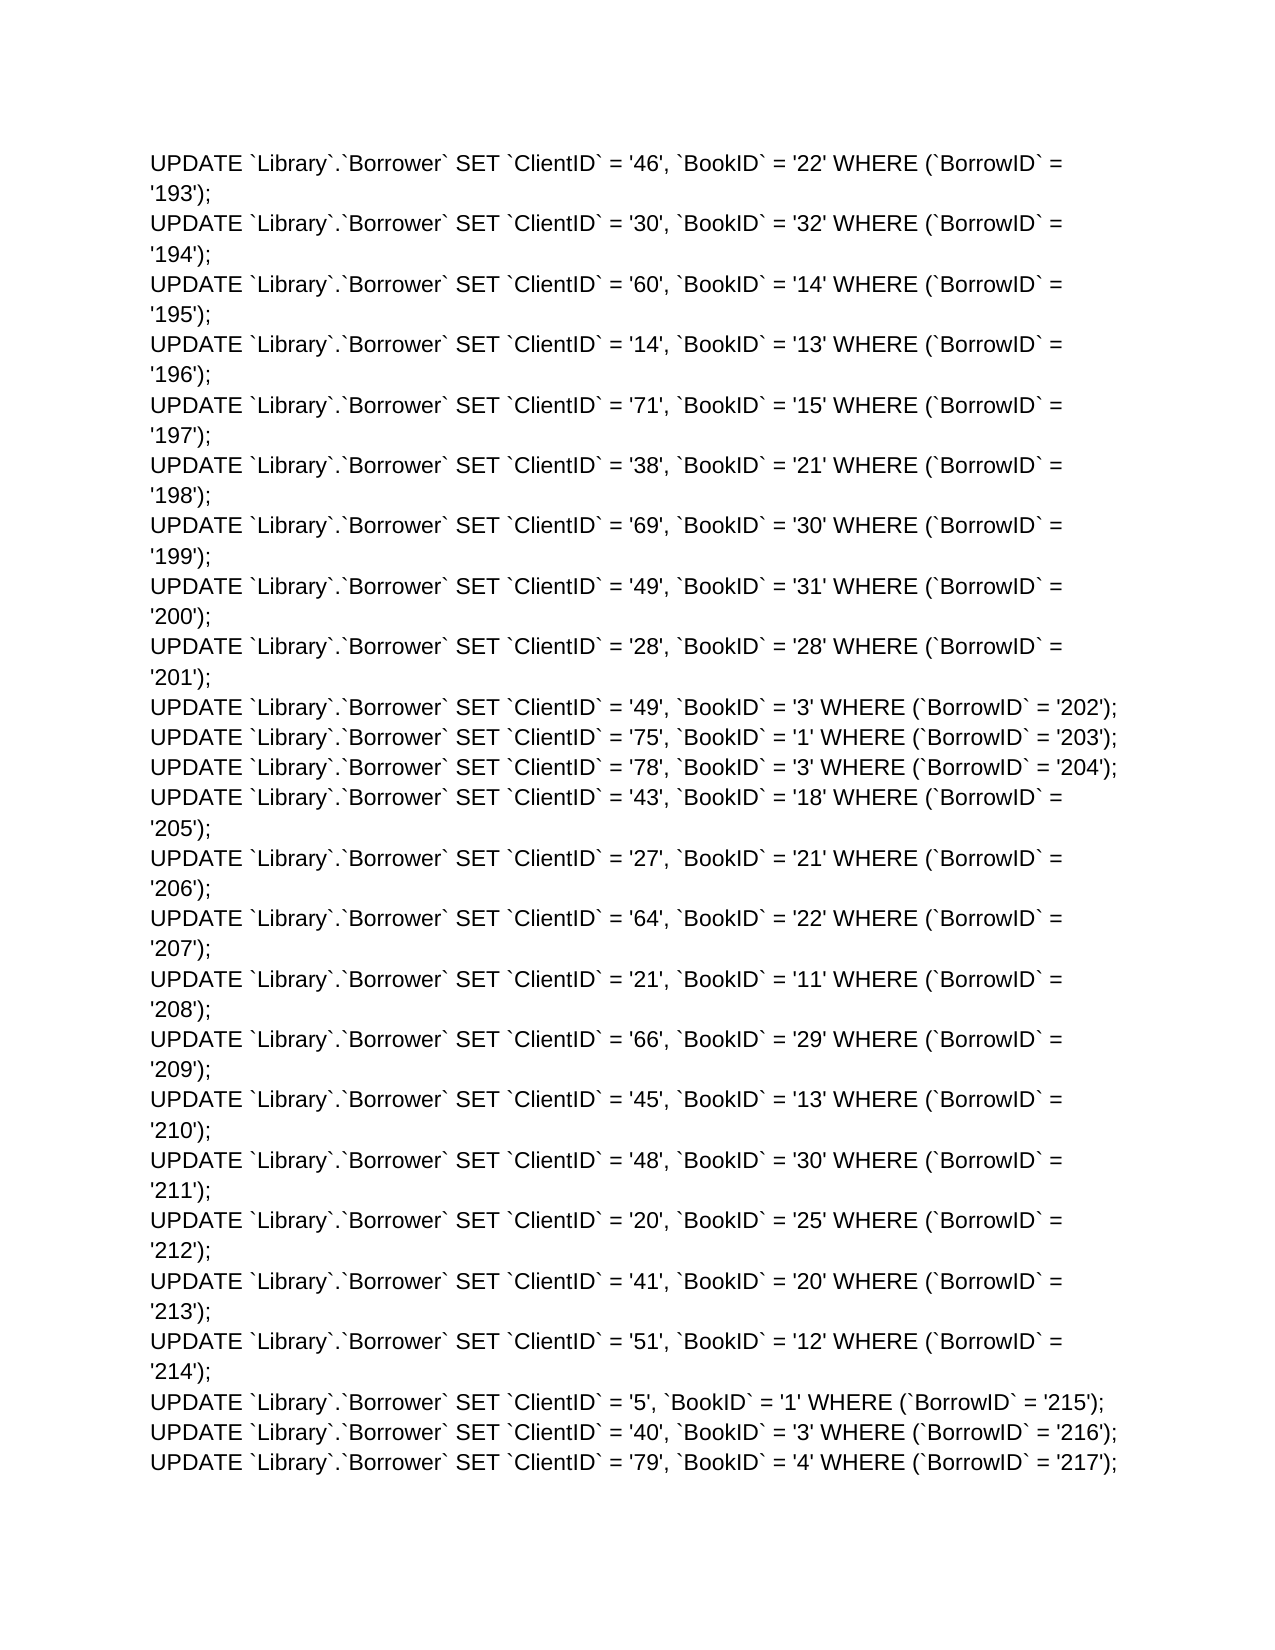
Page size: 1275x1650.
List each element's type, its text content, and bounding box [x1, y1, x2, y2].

text UPDATE `Library`.`Borrower` SET `ClientID` = '71', `BookID` = '15' WHERE (`BorrowID` = '197'); [150, 392, 1125, 448]
text UPDATE `Library`.`Borrower` SET `ClientID` = '14', `BookID` = '13' WHERE (`BorrowID` = '196'); [150, 331, 1125, 388]
text UPDATE `Library`.`Borrower` SET `ClientID` = '64', `BookID` = '22' WHERE (`BorrowID` = '207'); [150, 905, 1125, 962]
text UPDATE `Library`.`Borrower` SET `ClientID` = '41', `BookID` = '20' WHERE (`BorrowID` = '213'); [150, 1268, 1125, 1324]
text UPDATE `Library`.`Borrower` SET `ClientID` = '38', `BookID` = '21' WHERE (`BorrowID` = '198'); [150, 452, 1125, 509]
text UPDATE `Library`.`Borrower` SET `ClientID` = '5', `BookID` = '1' WHERE (`BorrowID` = '215'); [150, 1388, 1125, 1415]
text UPDATE `Library`.`Borrower` SET `ClientID` = '66', `BookID` = '29' WHERE (`BorrowID` = '209'); [150, 1026, 1125, 1083]
text UPDATE `Library`.`Borrower` SET `ClientID` = '20', `BookID` = '25' WHERE (`BorrowID` = '212'); [150, 1207, 1125, 1264]
text UPDATE `Library`.`Borrower` SET `ClientID` = '21', `BookID` = '11' WHERE (`BorrowID` = '208'); [150, 966, 1125, 1022]
text UPDATE `Library`.`Borrower` SET `ClientID` = '78', `BookID` = '3' WHERE (`BorrowID` = '204'); [150, 754, 1125, 781]
text UPDATE `Library`.`Borrower` SET `ClientID` = '43', `BookID` = '18' WHERE (`BorrowID` = '205'); [150, 784, 1125, 841]
text UPDATE `Library`.`Borrower` SET `ClientID` = '48', `BookID` = '30' WHERE (`BorrowID` = '211'); [150, 1147, 1125, 1203]
text UPDATE `Library`.`Borrower` SET `ClientID` = '28', `BookID` = '28' WHERE (`BorrowID` = '201'); [150, 633, 1125, 690]
text UPDATE `Library`.`Borrower` SET `ClientID` = '30', `BookID` = '32' WHERE (`BorrowID` = '194'); [150, 210, 1125, 267]
text UPDATE `Library`.`Borrower` SET `ClientID` = '69', `BookID` = '30' WHERE (`BorrowID` = '199'); [150, 512, 1125, 569]
text UPDATE `Library`.`Borrower` SET `ClientID` = '27', `BookID` = '21' WHERE (`BorrowID` = '206'); [150, 845, 1125, 901]
text UPDATE `Library`.`Borrower` SET `ClientID` = '51', `BookID` = '12' WHERE (`BorrowID` = '214'); [150, 1328, 1125, 1385]
text UPDATE `Library`.`Borrower` SET `ClientID` = '49', `BookID` = '31' WHERE (`BorrowID` = '200'); [150, 573, 1125, 629]
text UPDATE `Library`.`Borrower` SET `ClientID` = '46', `BookID` = '22' WHERE (`BorrowID` = '193'); [150, 150, 1125, 207]
text UPDATE `Library`.`Borrower` SET `ClientID` = '40', `BookID` = '3' WHERE (`BorrowID` = '216'); [150, 1419, 1125, 1445]
text UPDATE `Library`.`Borrower` SET `ClientID` = '49', `BookID` = '3' WHERE (`BorrowID` = '202'); [150, 694, 1125, 720]
text UPDATE `Library`.`Borrower` SET `ClientID` = '79', `BookID` = '4' WHERE (`BorrowID` = '217'); [150, 1449, 1125, 1475]
text UPDATE `Library`.`Borrower` SET `ClientID` = '60', `BookID` = '14' WHERE (`BorrowID` = '195'); [150, 271, 1125, 327]
text UPDATE `Library`.`Borrower` SET `ClientID` = '45', `BookID` = '13' WHERE (`BorrowID` = '210'); [150, 1086, 1125, 1143]
text UPDATE `Library`.`Borrower` SET `ClientID` = '75', `BookID` = '1' WHERE (`BorrowID` = '203'); [150, 724, 1125, 750]
